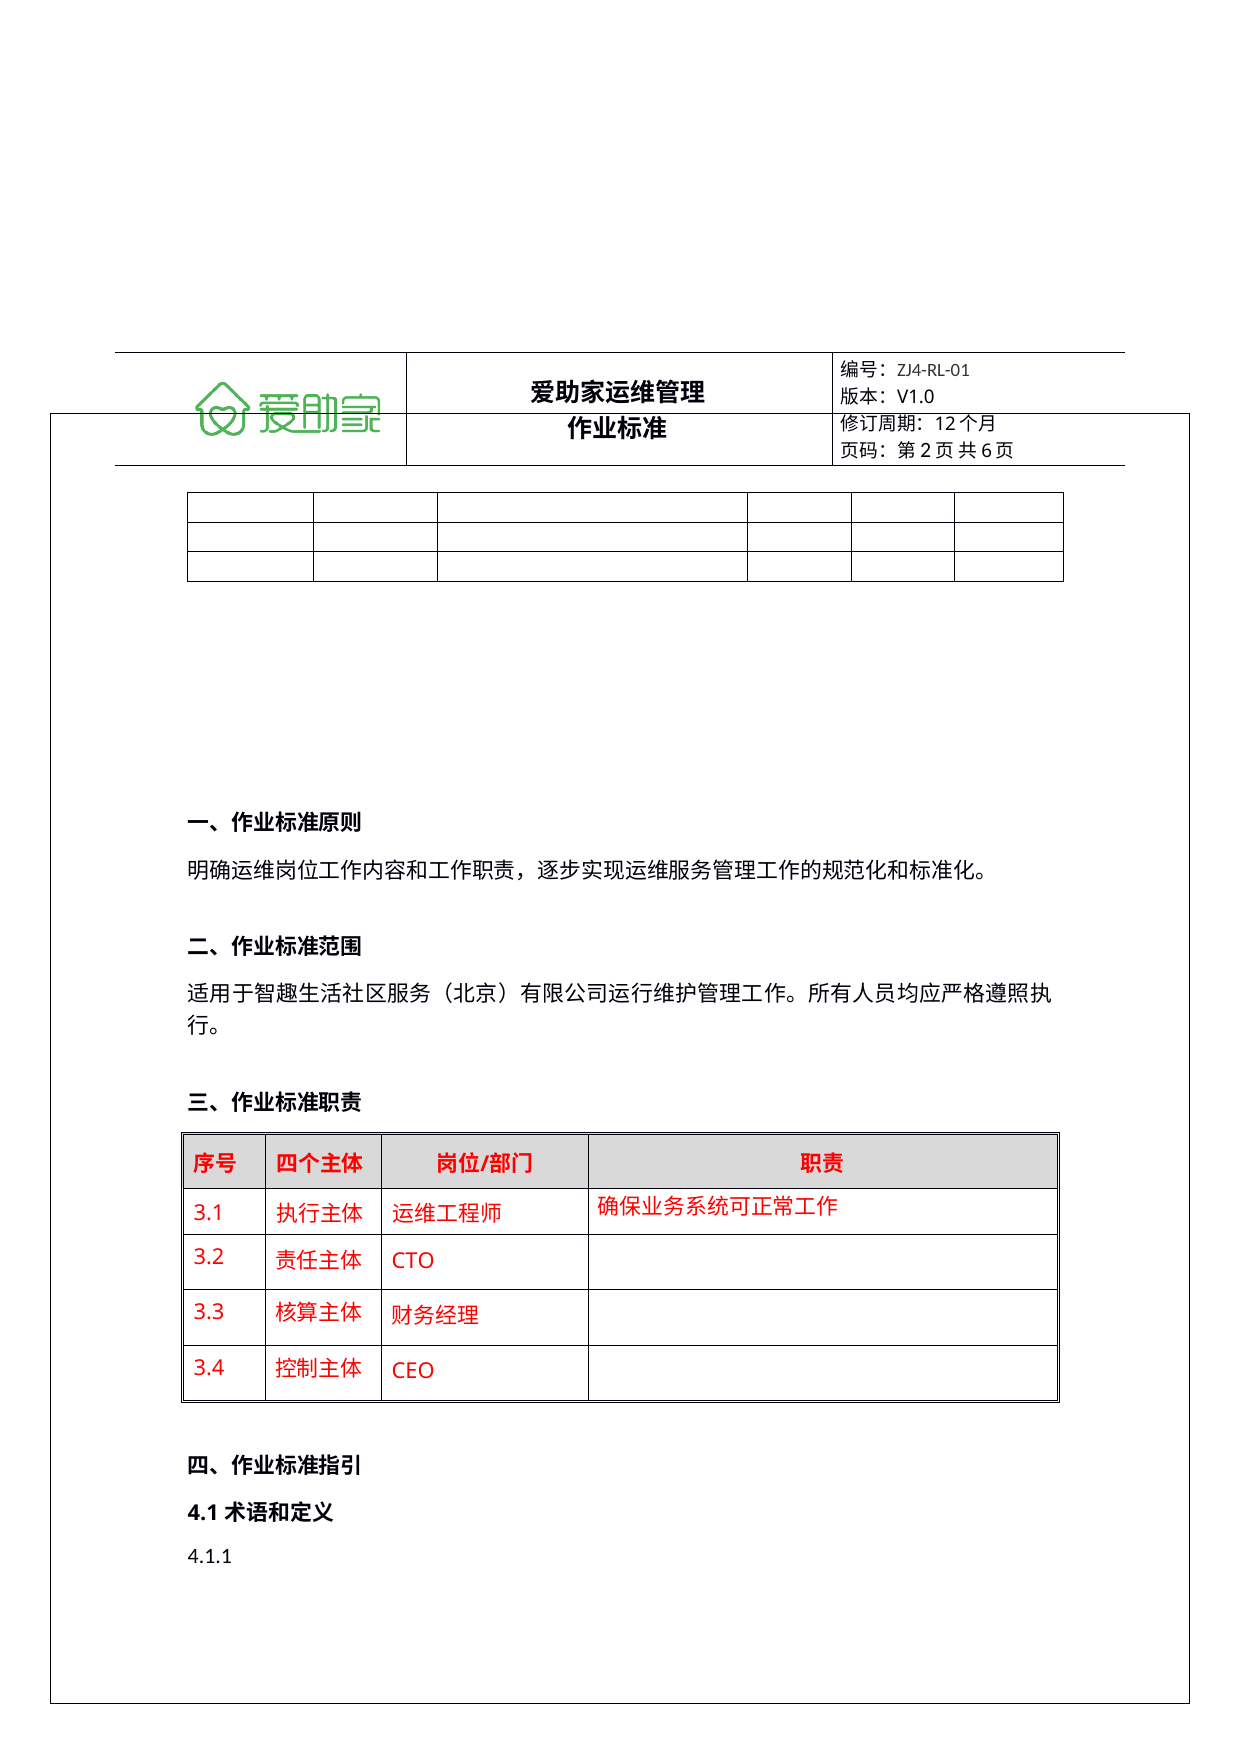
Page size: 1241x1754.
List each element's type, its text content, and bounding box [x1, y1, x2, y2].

table_cell [748, 493, 851, 522]
table_cell [852, 523, 954, 551]
table_cell [748, 552, 851, 581]
text 四、作业标准指引 [187, 1448, 1053, 1479]
table_cell [852, 552, 954, 581]
text 明确运维岗位工作内容和工作职责，逐步实现运维服务管理工作的规范化和标准化。 [187, 853, 1053, 884]
table_cell [188, 552, 313, 581]
table_cell [314, 493, 437, 522]
table_cell 核算主体 [266, 1290, 381, 1344]
table_cell [438, 552, 747, 581]
table_cell 控制主体 [266, 1346, 381, 1400]
text 4.1.1 [187, 1543, 1053, 1569]
table_cell 责任主体 [266, 1235, 381, 1289]
text 三、作业标准职责 [187, 1084, 1053, 1116]
table_cell 财务经理 [382, 1290, 588, 1344]
table_cell 3.1 [184, 1189, 265, 1234]
table_cell [438, 523, 747, 551]
table_cell [955, 552, 1063, 581]
table_cell 确保业务系统可正常工作 [589, 1189, 1057, 1234]
table_cell [314, 552, 437, 581]
table_cell [188, 523, 313, 551]
text 二、作业标准范围 [187, 929, 1053, 961]
table_header 岗位/部门 [382, 1135, 588, 1188]
table_cell [314, 523, 437, 551]
table_cell 3.3 [184, 1290, 265, 1344]
table_cell [438, 493, 747, 522]
table_cell 执行主体 [266, 1189, 381, 1234]
table_cell [955, 493, 1063, 522]
table_header 职责 [589, 1135, 1057, 1188]
table_cell 3.2 [184, 1235, 265, 1289]
picture [191, 414, 387, 440]
table_cell [589, 1290, 1057, 1344]
table_cell [748, 523, 851, 551]
table_header 四个主体 [266, 1135, 381, 1188]
table_header 序号 [184, 1135, 265, 1188]
text 一、作业标准原则 [187, 805, 1053, 837]
table_cell CTO [382, 1235, 588, 1289]
table_cell [589, 1235, 1057, 1289]
table_cell [852, 493, 954, 522]
table_cell CEO [382, 1346, 588, 1400]
picture [191, 378, 387, 413]
table_cell 运维工程师 [382, 1189, 588, 1234]
table_cell [955, 523, 1063, 551]
text 4.1 术语和定义 [187, 1495, 1053, 1527]
table_cell [188, 493, 313, 522]
table_cell [589, 1346, 1057, 1400]
text 适用于智趣生活社区服务（北京）有限公司运行维护管理工作。所有人员均应严格遵照执行。 [187, 976, 1053, 1040]
table_cell 3.4 [184, 1346, 265, 1400]
